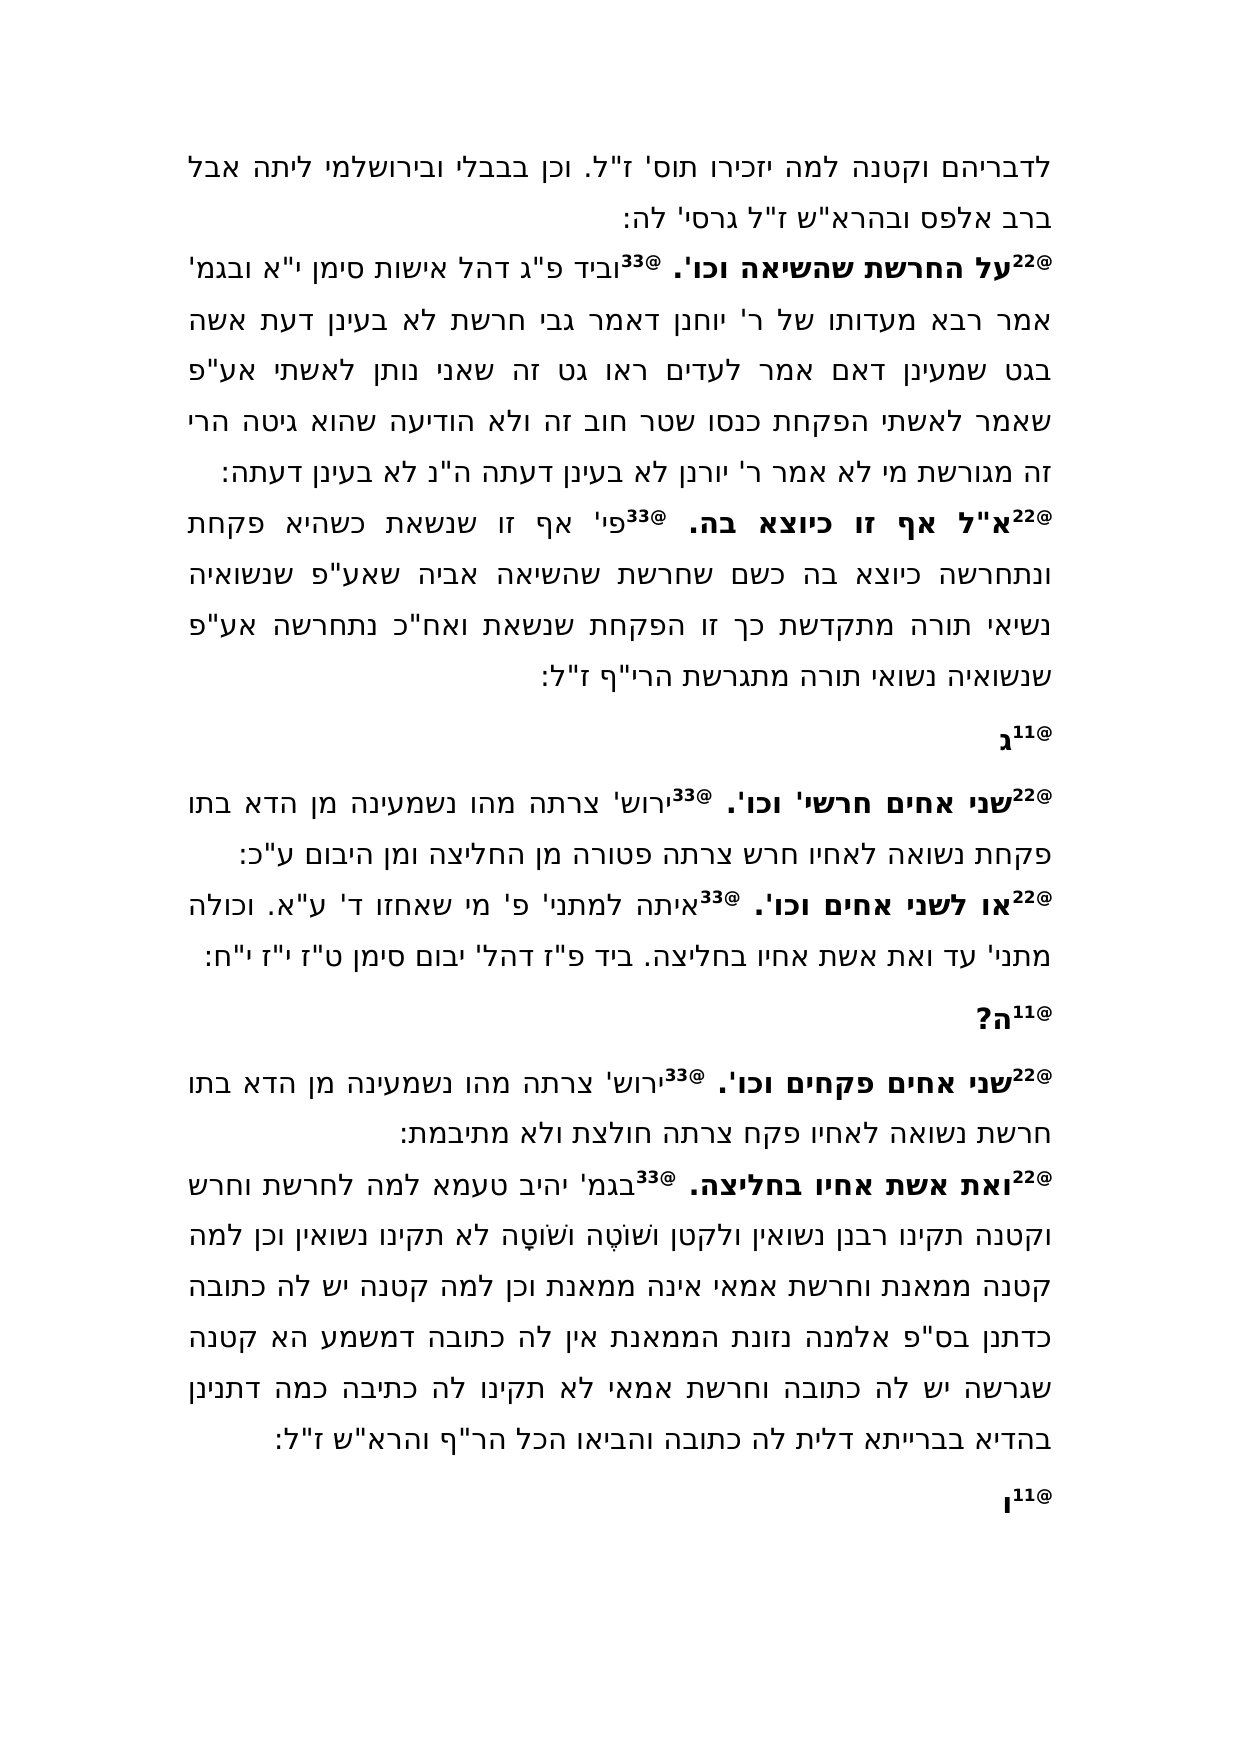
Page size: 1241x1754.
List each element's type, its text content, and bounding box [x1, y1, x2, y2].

text @22על החרשת שהשיאה וכו'. @33וביד פ"ג דהל אישות סימן י"א ובגמ' אמר רבא מעדותו של ר' יוחנן דאמר גבי חרשת לא בעינן דעת אשה בגט שמעינן דאם אמר לעדים ראו גט זה שאני נותן לאשתי אע"פ שאמר לאשתי הפקחת כנסו שטר חוב זה ולא הודיעה שהוא גיטה הרי זה מגורשת מי לא אמר ר' יורנן לא בעינן דעתה ה"נ לא בעינן דעתה: [187, 252, 1053, 489]
text @22שני אחים פקחים וכו'. @33ירוש' צרתה מהו נשמעינה מן הדא בתו חרשת נשואה לאחיו פקח צרתה חולצת ולא מתיבמת: [187, 1066, 1053, 1151]
text @22ואת אשת אחיו בחליצה. @33בגמ' יהיב טעמא למה לחרשת וחרש וקטנה תקינו רבנן נשואין ולקטן ושּׁוֹטֶה ושֹׁוטָה לא תקינו נשואין וכן למה קטנה ממאנת וחרשת אמאי אינה ממאנת וכן למה קטנה יש לה כתובה כדתנן בס"פ אלמנה נזונת הממאנת אין לה כתובה דמשמע הא קטנה שגרשה יש לה כתובה וחרשת אמאי לא תקינו לה כתיבה כמה דתנינן בהדיא בברייתא דלית לה כתובה והביאו הכל הר"ף והרא"ש ז"ל: [187, 1168, 1053, 1456]
subtitle @11ג [187, 723, 1053, 757]
text @22או לשני אחים וכו'. @33איתה למתני' פ' מי שאחזו ד' ע"א. וכולה מתני' עד ואת אשת אחיו בחליצה. ביד פ"ז דהל' יבום סימן ט"ז י"ז י"ח: [187, 888, 1053, 973]
text @22א"ל אף זו כיוצא בה. @33פי' אף זו שנשאת כשהיא פקחת ונתחרשה כיוצא בה כשם שחרשת שהשיאה אביה שאע"פ שנשואיה נשיאי תורה מתקדשת כך זו הפקחת שנשאת ואח"כ נתחרשה אע"פ שנשואיה נשואי תורה מתגרשת הרי"ף ז"ל: [187, 507, 1053, 693]
text @22שני אחים חרשי' וכו'. @33ירוש' צרתה מהו נשמעינה מן הדא בתו פקחת נשואה לאחיו חרש צרתה פטורה מן החליצה ומן היבום ע"כ: [187, 786, 1053, 871]
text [187, 150, 1053, 235]
subtitle @11ו [187, 1486, 1053, 1520]
subtitle @11ה? [187, 1002, 1053, 1036]
